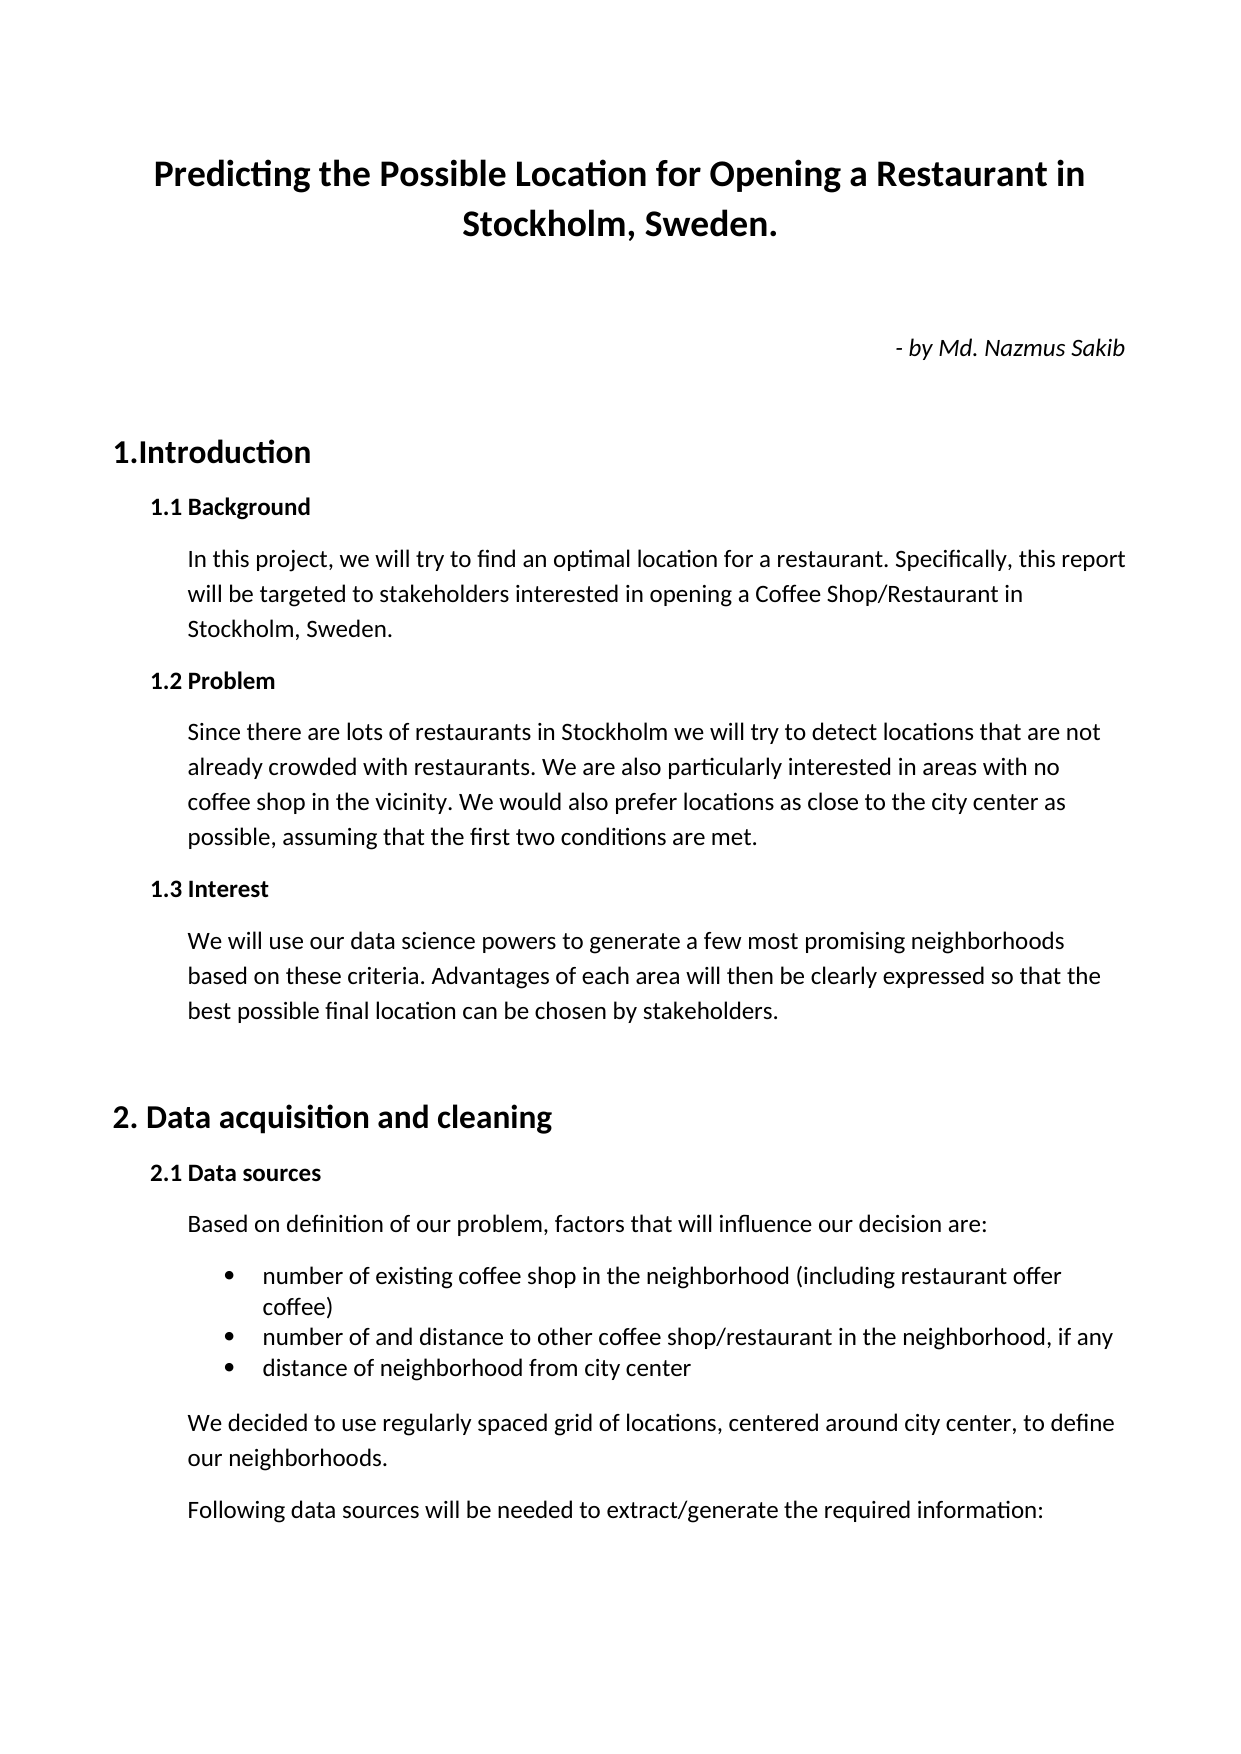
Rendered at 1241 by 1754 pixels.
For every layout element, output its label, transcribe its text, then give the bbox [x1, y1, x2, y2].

text - by Md. Nazmus Sakib [112, 332, 1128, 362]
text 2.1 Data sources [150, 1157, 1128, 1187]
text 2. Data acquisition and cleaning [112, 1096, 1128, 1137]
text Based on definition of our problem, factors that will influence our decision are: [187, 1208, 1128, 1239]
text We decided to use regularly spaced grid of locations, centered around city center, to define our neighborhoods. [187, 1407, 1128, 1473]
list number of and distance to other coffee shop/restaurant in the neighborhood, if any [225, 1321, 1128, 1352]
text 1.3 Interest [150, 873, 1128, 904]
list distance of neighborhood from city center [225, 1352, 1128, 1382]
text Since there are lots of restaurants in Stockholm we will try to detect locations that are not already crowded with restaurants. We are also particularly interested in areas with no coffee shop in the vicinity. We would also prefer locations as close to the city center as possible, assuming that the first two conditions are met. [187, 717, 1128, 852]
text We will use our data science powers to generate a few most promising neighborhoods based on these criteria. Advantages of each area will then be clearly expressed so that the best possible final location can be chosen by stakeholders. [187, 925, 1128, 1025]
list number of existing coffee shop in the neighborhood (including restaurant offer coffee) [225, 1260, 1128, 1321]
text In this project, we will try to find an optimal location for a restaurant. Specifically, this report will be targeted to stakeholders interested in opening a Coffee Shop/Restaurant in Stockholm, Sweden. [187, 543, 1128, 644]
text Following data sources will be needed to extract/generate the required information: [187, 1494, 1128, 1524]
text Predicting the Possible Location for Opening a Restaurant in Stockholm, Sweden. [112, 150, 1128, 245]
text 1.Introduction [112, 431, 1128, 472]
text 1.1 Background [150, 492, 1128, 522]
text 1.2 Problem [150, 665, 1128, 695]
